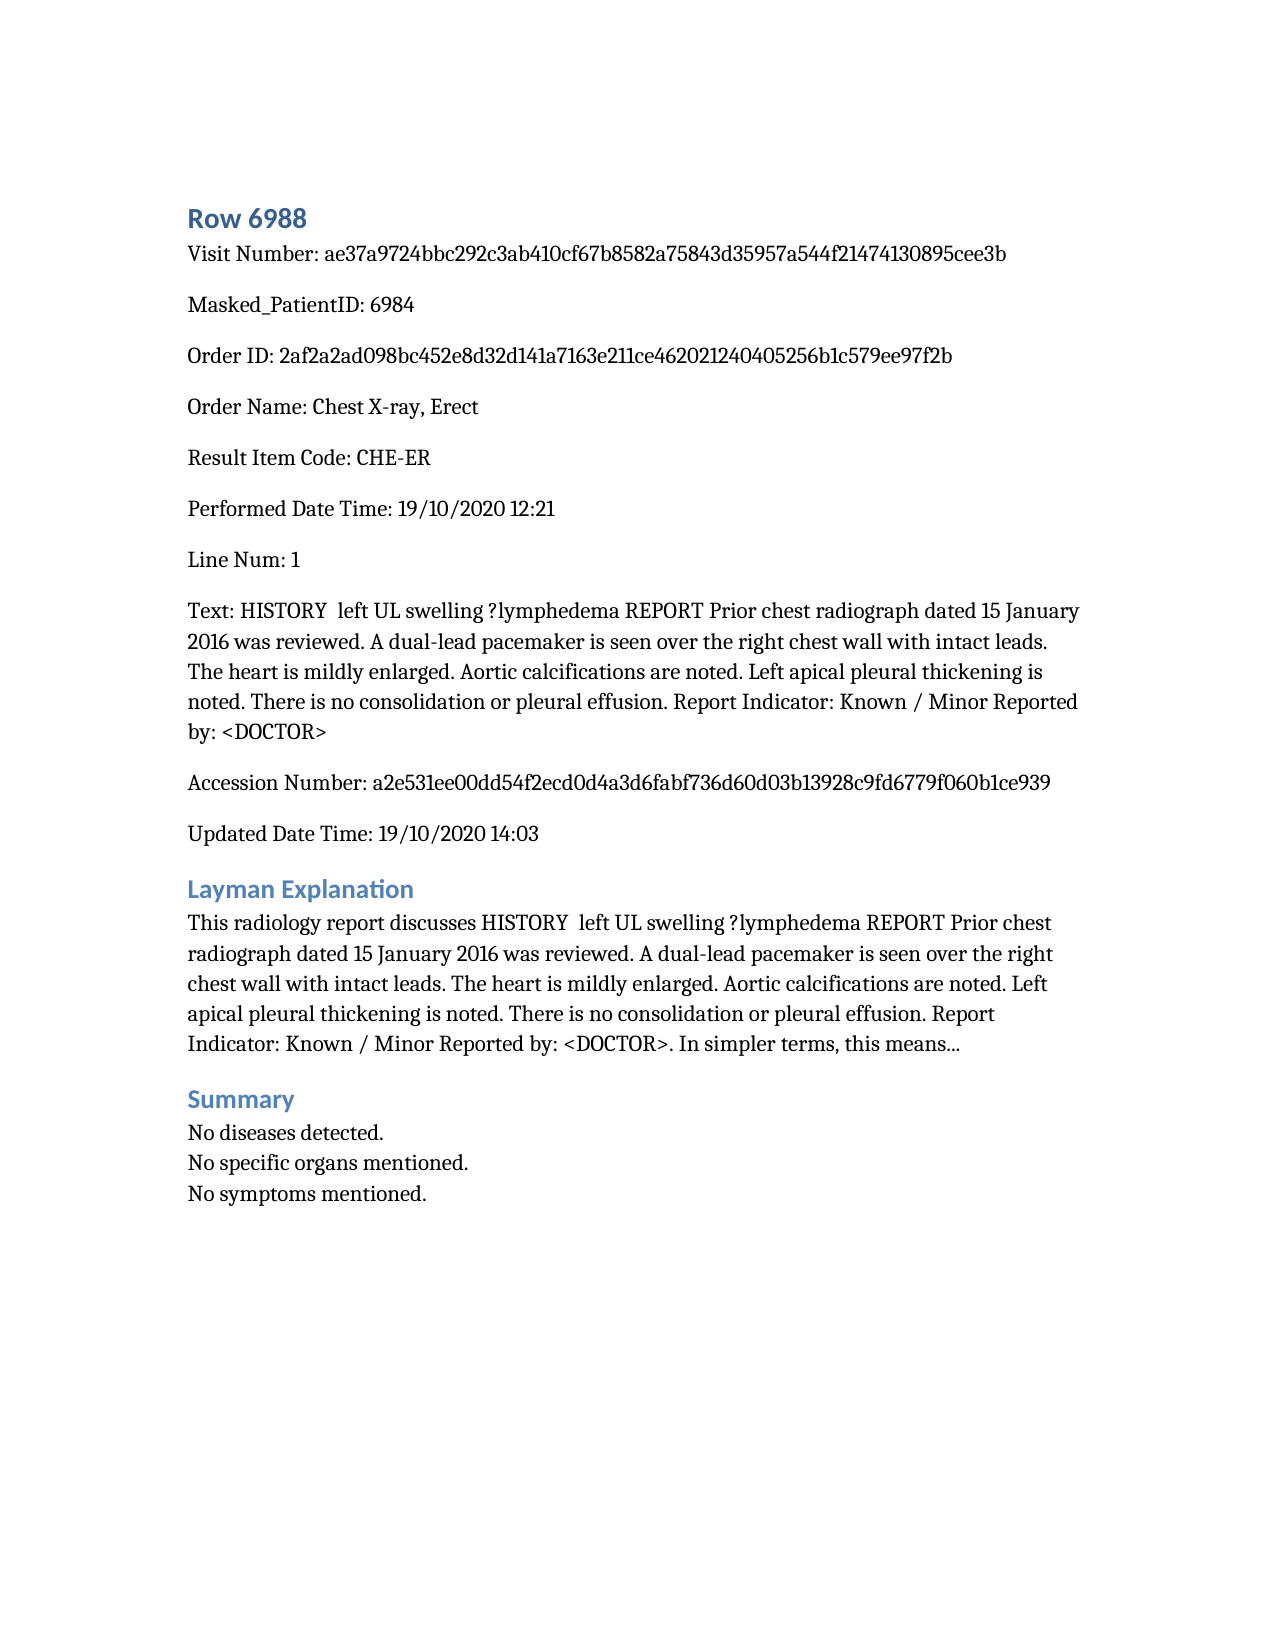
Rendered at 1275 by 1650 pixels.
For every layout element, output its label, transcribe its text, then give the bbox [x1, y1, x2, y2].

text Accession Number: a2e531ee00dd54f2ecd0d4a3d6fabf736d60d03b13928c9fd6779f060b1ce939 [187, 770, 1087, 796]
text Performed Date Time: 19/10/2020 12:21 [187, 496, 1087, 522]
text This radiology report discusses HISTORY left UL swelling ?lymphedema REPORT Prior chest radiograph dated 15 January 2016 was reviewed. A dual-lead pacemaker is seen over the right chest wall with intact leads. The heart is mildly enlarged. Aortic calcifications are noted. Left apical pleural thickening is noted. There is no consolidation or pleural effusion. Report Indicator: Known / Minor Reported by: <DOCTOR>. In simpler terms, this means... [187, 910, 1087, 1057]
text Visit Number: ae37a9724bbc292c3ab410cf67b8582a75843d35957a544f21474130895cee3b [187, 241, 1087, 267]
text Line Num: 1 [187, 547, 1087, 573]
text No diseases detected. No specific organs mentioned. No symptoms mentioned. [187, 1120, 1087, 1207]
text Order Name: Chest X-ray, Erect [187, 394, 1087, 420]
subtitle Row 6988 [187, 200, 1087, 236]
text Updated Date Time: 19/10/2020 14:03 [187, 821, 1087, 847]
subtitle Summary [187, 1082, 1087, 1115]
text Masked_PatientID: 6984 [187, 292, 1087, 318]
text Order ID: 2af2a2ad098bc452e8d32d141a7163e211ce462021240405256b1c579ee97f2b [187, 343, 1087, 369]
text Text: HISTORY left UL swelling ?lymphedema REPORT Prior chest radiograph dated 15 January 2016 was reviewed. A dual-lead pacemaker is seen over the right chest wall with intact leads. The heart is mildly enlarged. Aortic calcifications are noted. Left apical pleural thickening is noted. There is no consolidation or pleural effusion. Report Indicator: Known / Minor Reported by: <DOCTOR> [187, 598, 1087, 745]
text Result Item Code: CHE-ER [187, 445, 1087, 471]
subtitle Layman Explanation [187, 872, 1087, 905]
